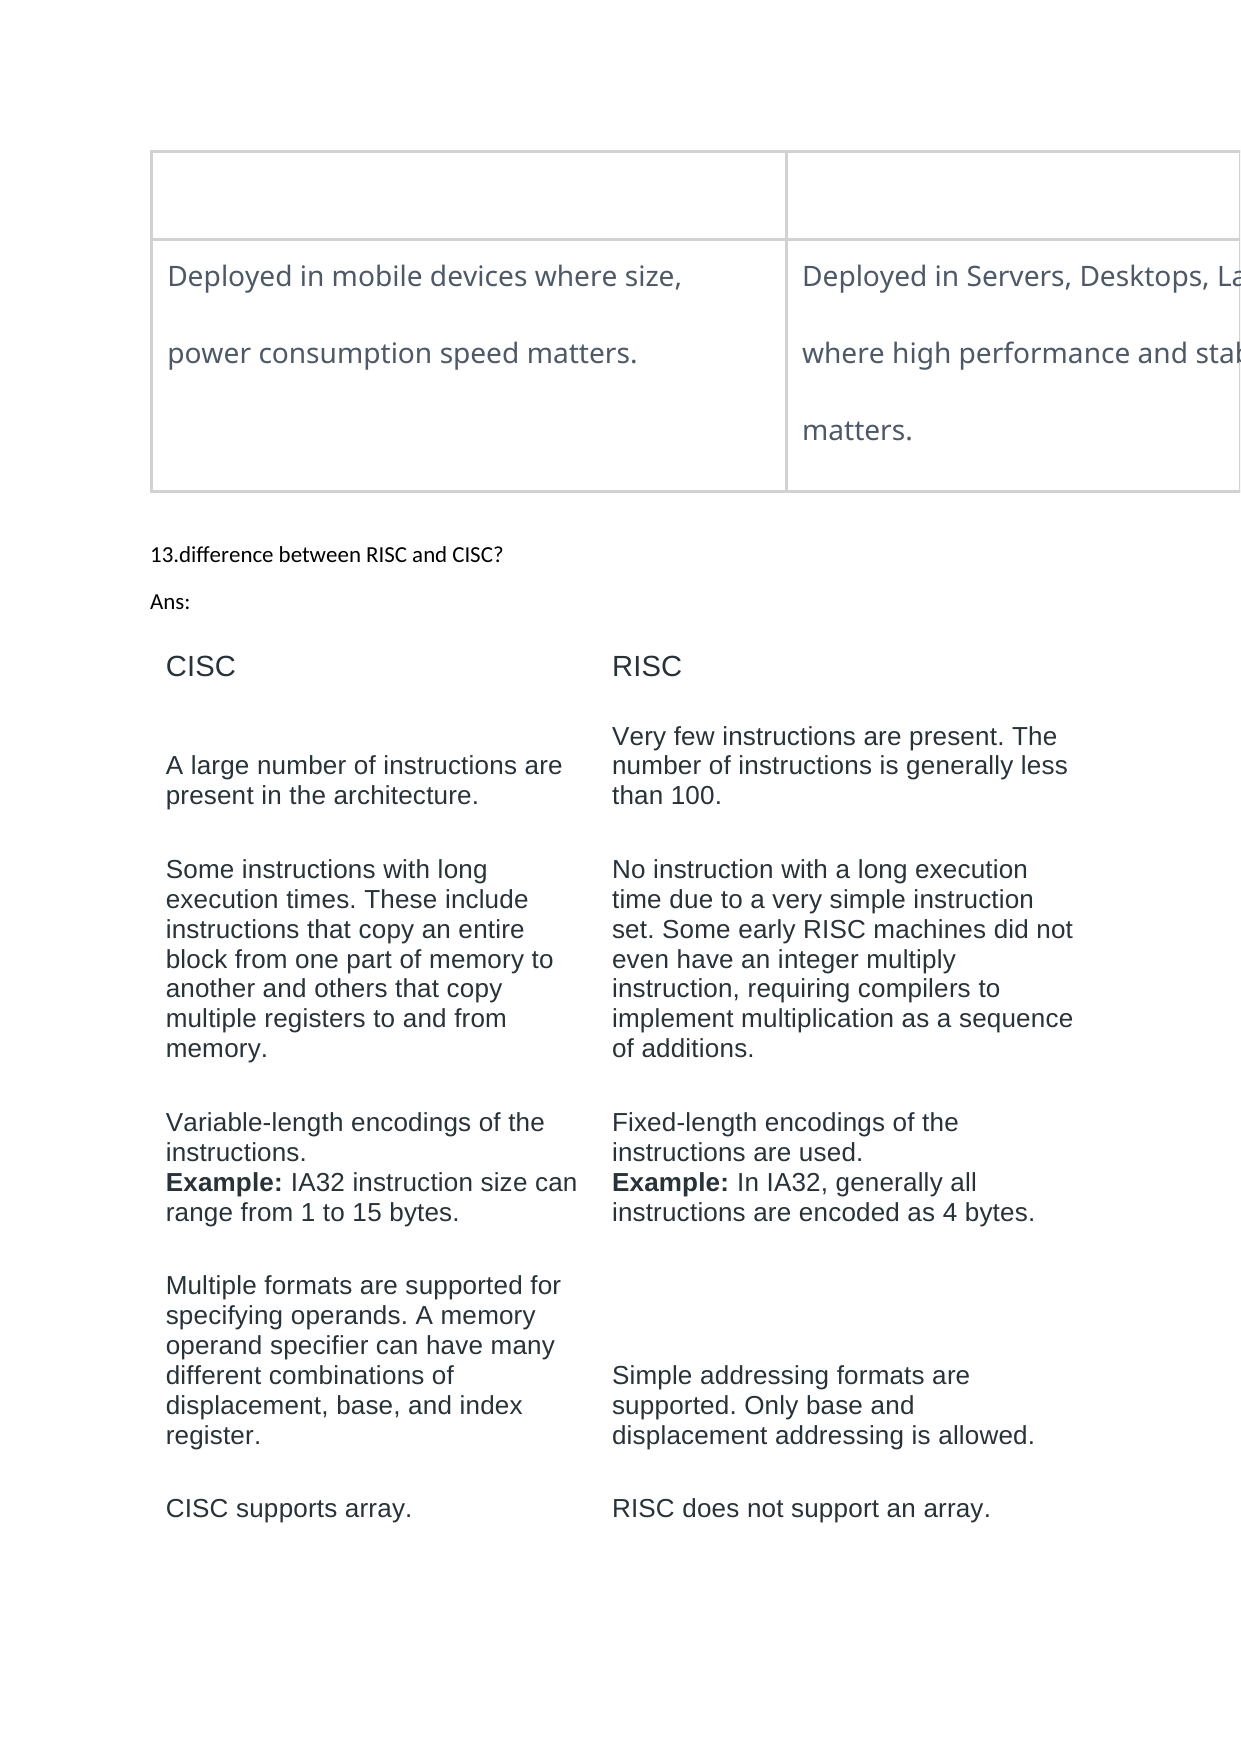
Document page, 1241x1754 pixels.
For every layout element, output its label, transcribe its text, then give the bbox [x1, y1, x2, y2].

table_cell Very few instructions are present. The number of instructions is generally less than 100. [596, 699, 1090, 832]
table_cell Deployed in mobile devices where size, power consumption speed matters. [153, 241, 785, 490]
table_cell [153, 153, 785, 238]
table_cell A large number of instructions are present in the architecture. [150, 699, 596, 832]
table_cell Simple addressing formats are supported. Only base and displacement addressing is allowed. [596, 1249, 1090, 1472]
table_header CISC [150, 634, 596, 699]
table_cell Some instructions with long execution times. These include instructions that copy an entire block from one part of memory to another and others that copy multiple registers to and from memory. [150, 832, 596, 1085]
table_cell Deployed in Servers, Desktops, Laptops where high performance and stability matters. [788, 241, 1239, 490]
text 13.difference between RISC and CISC? [150, 540, 1090, 568]
table_cell RISC does not support an array. [596, 1472, 1090, 1545]
table_cell Multiple formats are supported for specifying operands. A memory operand specifier can have many different combinations of displacement, base, and index register. [150, 1249, 596, 1472]
table_cell CISC supports array. [150, 1472, 596, 1545]
text Ans: [150, 587, 1090, 615]
table_cell Variable-length encodings of the instructions. Example: IA32 instruction size can range from 1 to 15 bytes. [150, 1085, 596, 1248]
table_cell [788, 153, 1239, 238]
table_cell No instruction with a long execution time due to a very simple instruction set. Some early RISC machines did not even have an integer multiply instruction, requiring compilers to implement multiplication as a sequence of additions. [596, 832, 1090, 1085]
table_cell Fixed-length encodings of the instructions are used. Example: In IA32, generally all instructions are encoded as 4 bytes. [596, 1085, 1090, 1248]
table_header RISC [596, 634, 1090, 699]
